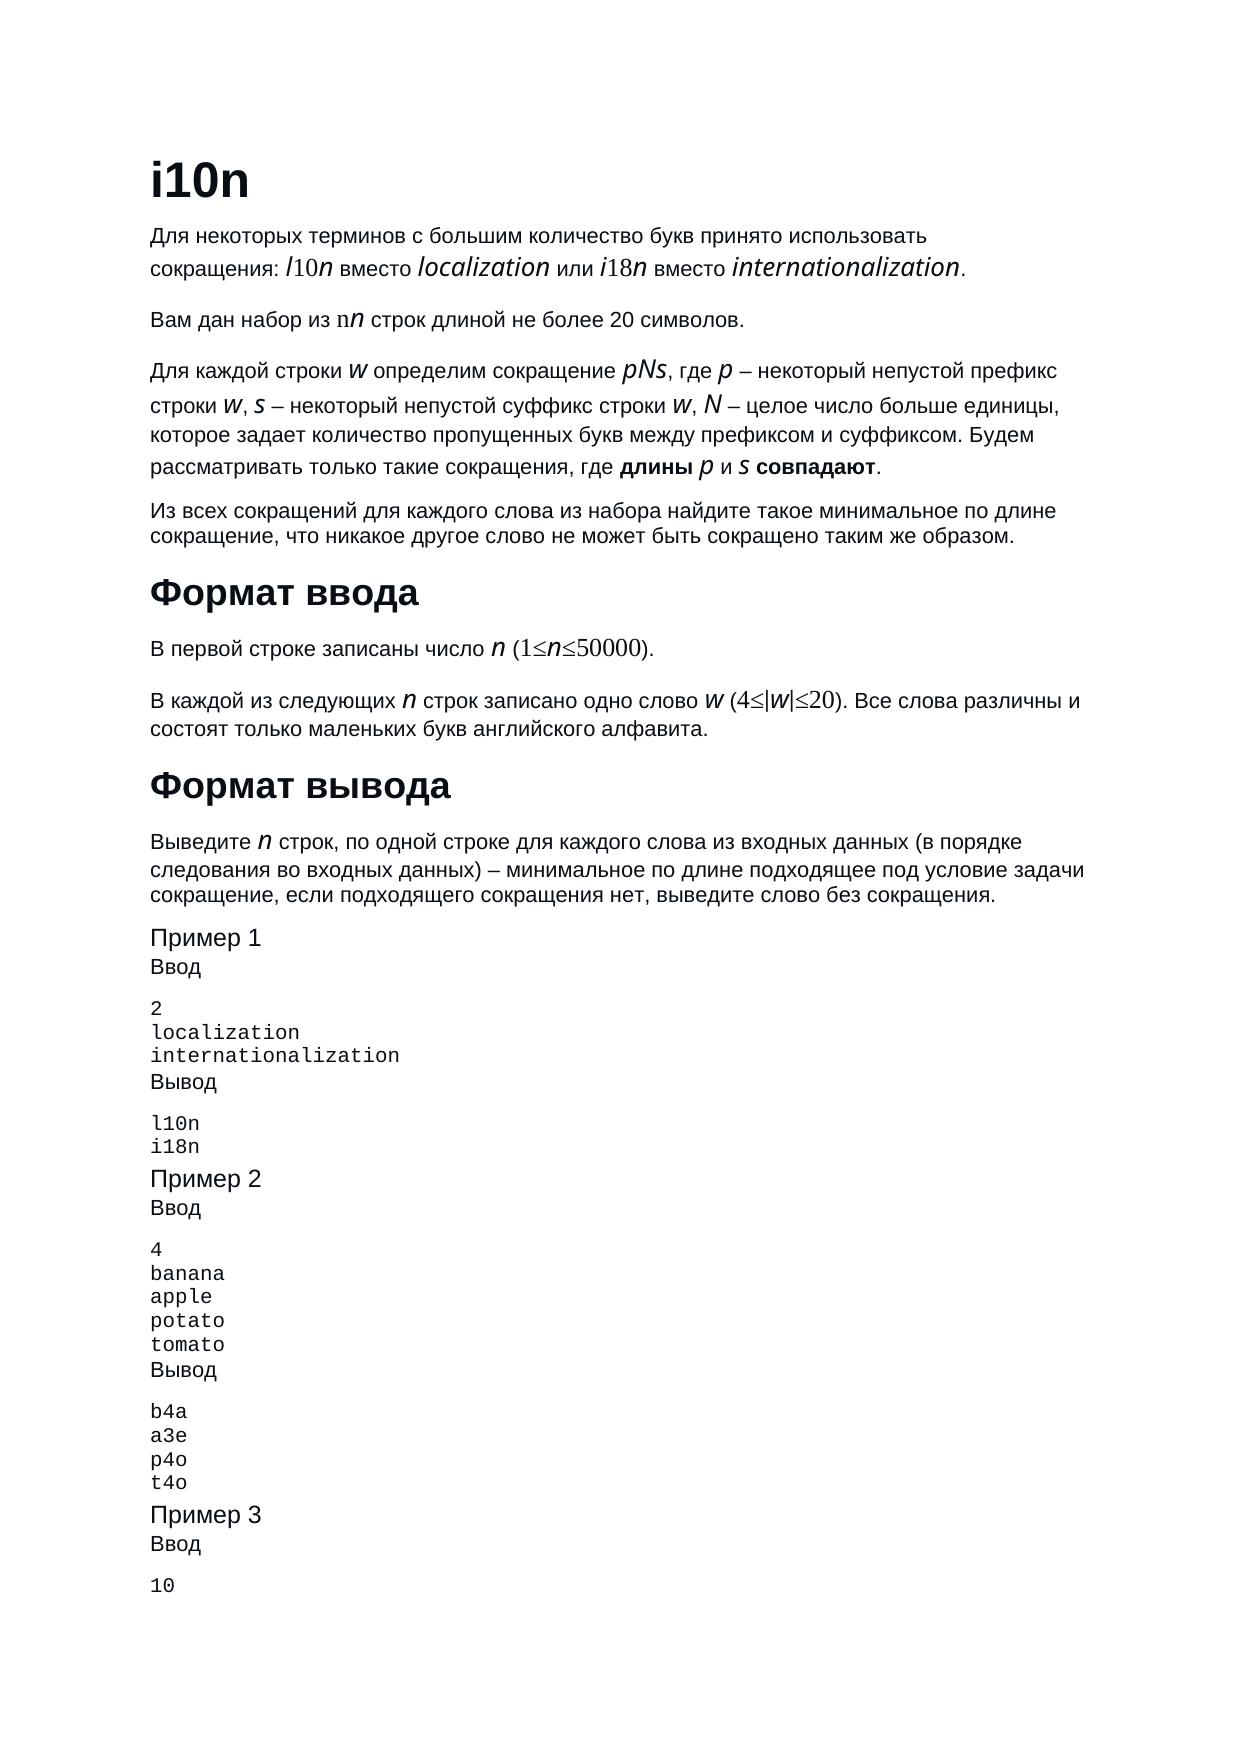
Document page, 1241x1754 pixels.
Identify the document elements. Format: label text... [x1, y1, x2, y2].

text Вывод [150, 1357, 1090, 1383]
text 2 [150, 998, 1090, 1022]
text 10 [150, 1575, 1090, 1598]
text localization [150, 1022, 1090, 1045]
text 4 [150, 1239, 1090, 1263]
text Ввод [150, 1195, 1090, 1221]
text p4o [150, 1448, 1090, 1472]
subtitle Пример 2 [150, 1164, 1090, 1193]
text Ввод [150, 1531, 1090, 1556]
text tomato [150, 1334, 1090, 1357]
text Из всех сокращений для каждого слова из набора найдите такое минимальное по длине сокращение, что никакое другое слово не может быть сокращено таким же образом. [150, 498, 1090, 548]
text t4o [150, 1472, 1090, 1496]
text Ввод [150, 954, 1090, 979]
subtitle i10n [150, 150, 1090, 207]
text internationalization [150, 1045, 1090, 1069]
text b4a [150, 1401, 1090, 1425]
subtitle Формат ввода [150, 570, 1090, 613]
text В первой строке записаны число n (1≤n≤50000). [150, 629, 1090, 664]
text В каждой из следующих n строк записано одно слово w (4≤∣w∣≤20). Все слова различны и состоят только маленьких букв английского алфавита. [150, 680, 1090, 741]
text i18n [150, 1136, 1090, 1160]
text l10n [150, 1113, 1090, 1136]
text apple [150, 1286, 1090, 1310]
text Для некоторых терминов с большим количество букв принято использовать сокращения: l10n вместо localization или i18n вместо internationalization. [150, 223, 1090, 284]
text banana [150, 1263, 1090, 1286]
text a3e [150, 1425, 1090, 1448]
text potato [150, 1310, 1090, 1334]
subtitle Формат вывода [150, 763, 1090, 806]
text Для каждой строки w определим сокращение pNs, где p – некоторый непустой префикс строки w, s – некоторый непустой суффикс строки w, N – целое число больше единицы, которое задает количество пропущенных букв между префиксом и суффиксом. Будем рассматривать только такие сокращения, где длины p и s совпадают. [150, 351, 1090, 482]
subtitle Пример 1 [150, 923, 1090, 952]
subtitle Пример 3 [150, 1500, 1090, 1529]
text Вам дан набор из nn строк длиной не более 20 символов. [150, 299, 1090, 335]
text Вывод [150, 1069, 1090, 1094]
text Выведите n строк, по одной строке для каждого слова из входных данных (в порядке следования во входных данных) – минимальное по длине подходящее под условие задачи сокращение, если подходящего сокращения нет, выведите слово без сокращения. [150, 822, 1090, 907]
